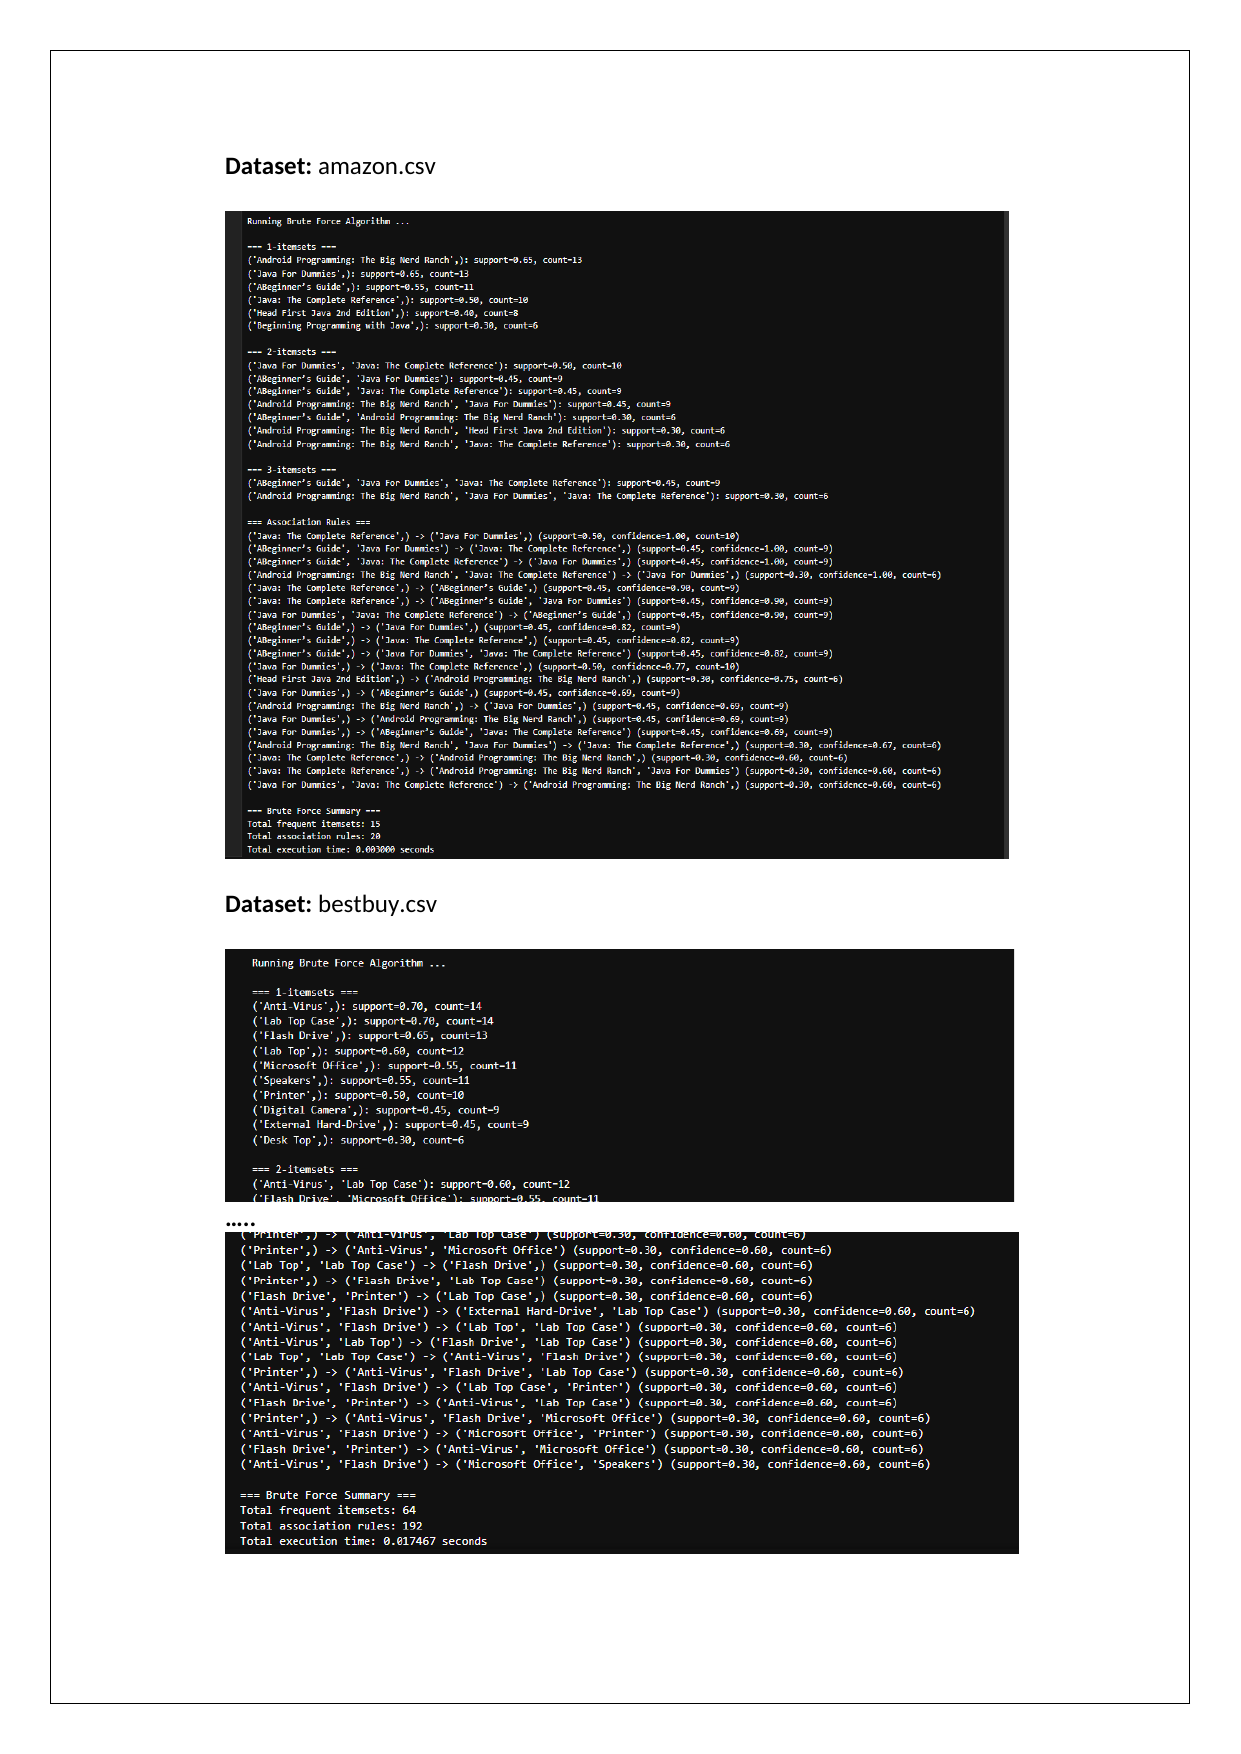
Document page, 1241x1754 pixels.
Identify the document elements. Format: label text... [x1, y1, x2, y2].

picture [225, 949, 1015, 1202]
list Dataset: amazon.csv [225, 150, 1090, 211]
list ….. [225, 1202, 1090, 1232]
picture [225, 1232, 1019, 1554]
list Dataset: bestbuy.csv [225, 889, 1090, 919]
picture [225, 211, 1009, 859]
